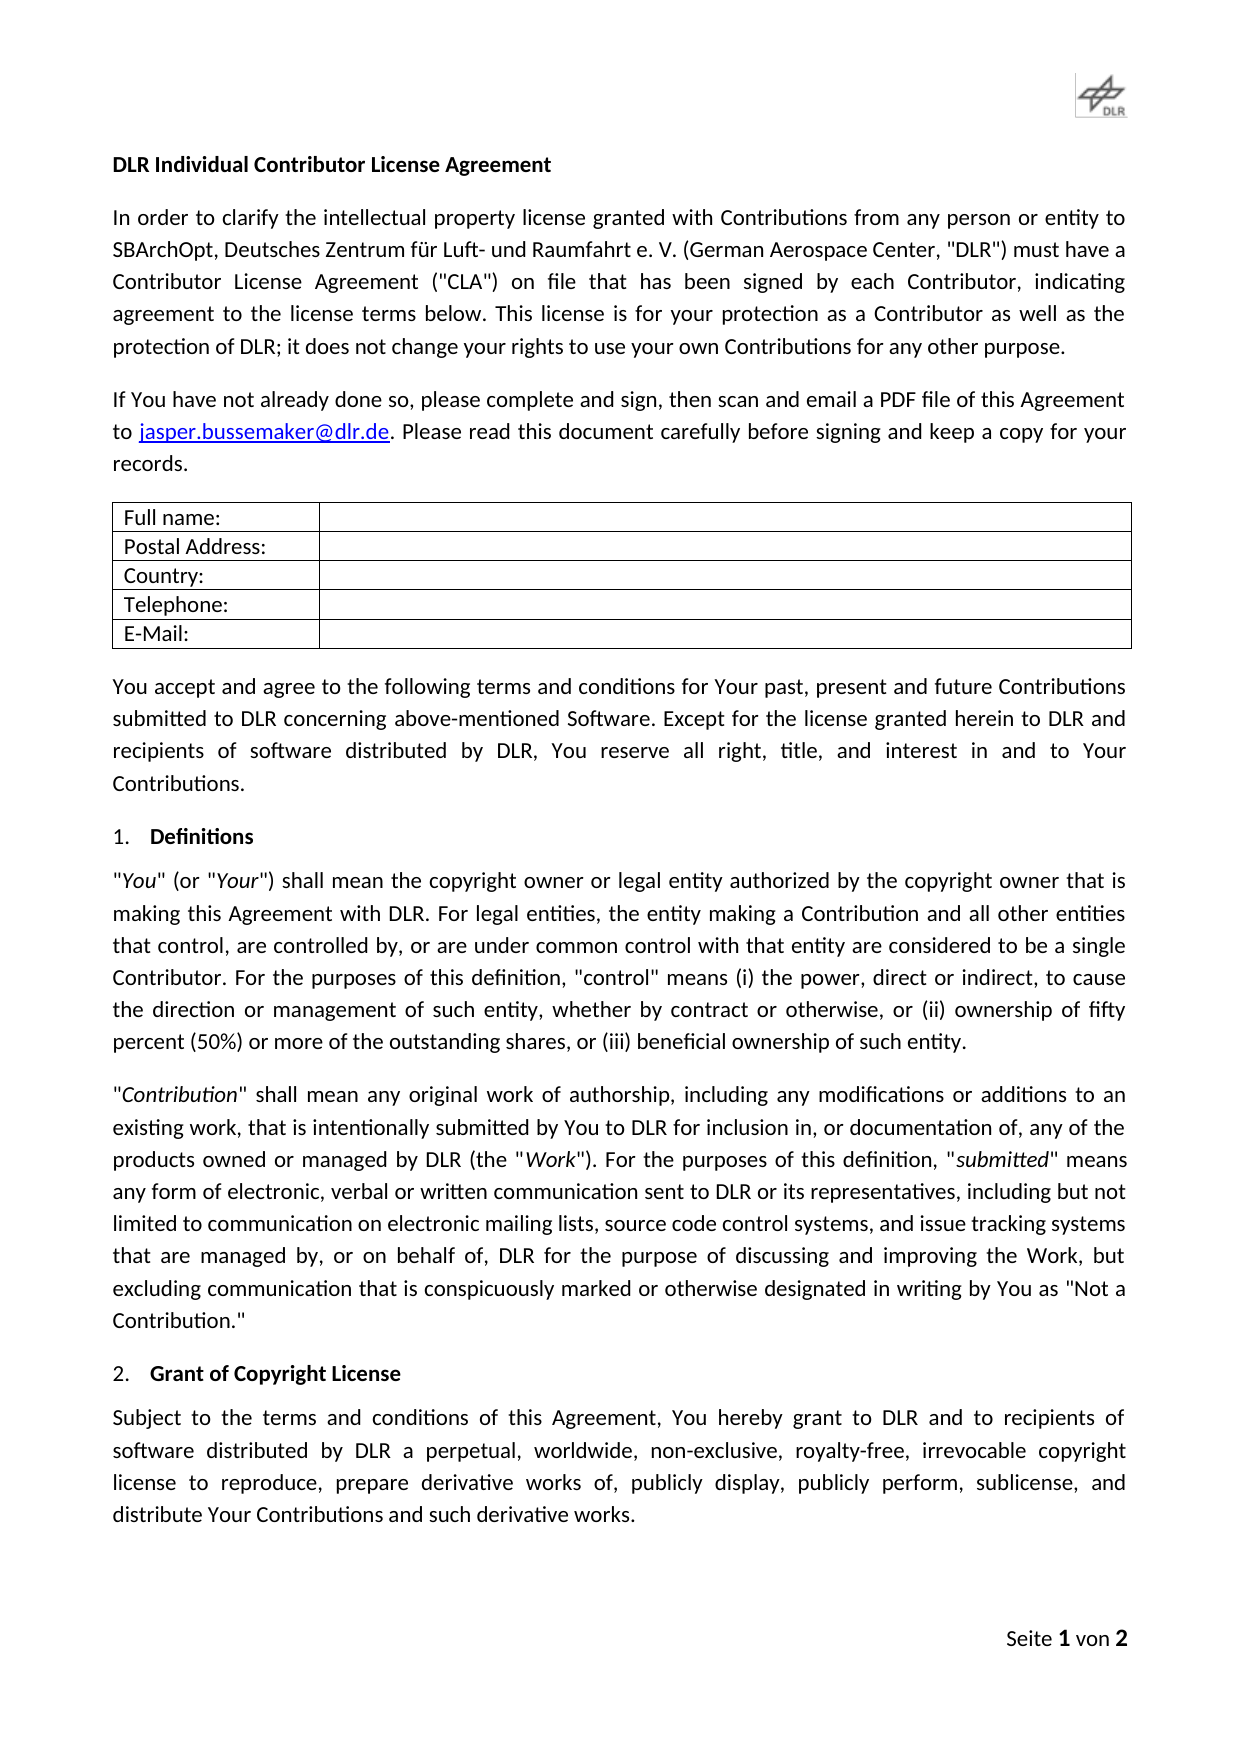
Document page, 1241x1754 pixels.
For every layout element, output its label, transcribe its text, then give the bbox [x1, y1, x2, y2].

table_cell Postal Address: [113, 532, 319, 560]
table_header Full name: [113, 503, 319, 531]
text In order to clarify the intellectual property license granted with Contributions from any person or entity to SBArchOpt, Deutsches Zentrum für Luft- und Raumfahrt e. V. (German Aerospace Center, "DLR") must have a Contributor License Agreement ("CLA") on file that has been signed by each Contributor, indicating agreement to the license terms below. This license is for your protection as a Contributor as well as the protection of DLR; it does not change your rights to use your own Contributions for any other purpose. [112, 203, 1128, 360]
table_cell Country: [113, 561, 319, 589]
list Grant of Copyright License [112, 1359, 1128, 1387]
text You accept and agree to the following terms and conditions for Your past, present and future Contributions submitted to DLR concerning above-mentioned Software. Except for the license granted herein to DLR and recipients of software distributed by DLR, You reserve all right, title, and interest in and to Your Contributions. [112, 672, 1128, 797]
list Definitions [112, 822, 1128, 850]
table_cell [320, 590, 1131, 618]
text "You" (or "Your") shall mean the copyright owner or legal entity authorized by the copyright owner that is making this Agreement with DLR. For legal entities, the entity making a Contribution and all other entities that control, are controlled by, or are under common control with that entity are considered to be a single Contributor. For the purposes of this definition, "control" means (i) the power, direct or indirect, to cause the direction or management of such entity, whether by contract or otherwise, or (ii) ownership of fifty percent (50%) or more of the outstanding shares, or (iii) beneficial ownership of such entity. [112, 867, 1128, 1056]
text If You have not already done so, please complete and sign, then scan and email a PDF file of this Agreement to jasper.bussemaker@dlr.de. Please read this document carefully before signing and keep a copy for your records. [112, 385, 1128, 477]
picture [1074, 73, 1128, 119]
table_cell E-Mail: [113, 620, 319, 647]
text "Contribution" shall mean any original work of authorship, including any modifications or additions to an existing work, that is intentionally submitted by You to DLR for inclusion in, or documentation of, any of the products owned or managed by DLR (the "Work"). For the purposes of this definition, "submitted" means any form of electronic, verbal or written communication sent to DLR or its representatives, including but not limited to communication on electronic mailing lists, source code control systems, and issue tracking systems that are managed by, or on behalf of, DLR for the purpose of discussing and improving the Work, but excluding communication that is conspicuously marked or otherwise designated in writing by You as "Not a Contribution." [112, 1081, 1128, 1334]
text Subject to the terms and conditions of this Agreement, You hereby grant to DLR and to recipients of software distributed by DLR a perpetual, worldwide, non-exclusive, royalty-free, irrevocable copyright license to reproduce, prepare derivative works of, publicly display, publicly perform, sublicense, and distribute Your Contributions and such derivative works. [112, 1403, 1128, 1528]
table_cell [320, 532, 1131, 560]
table_header [320, 503, 1131, 531]
table_cell [320, 561, 1131, 589]
table_cell Telephone: [113, 590, 319, 618]
table_cell [320, 620, 1131, 647]
text DLR Individual Contributor License Agreement [112, 150, 1128, 178]
